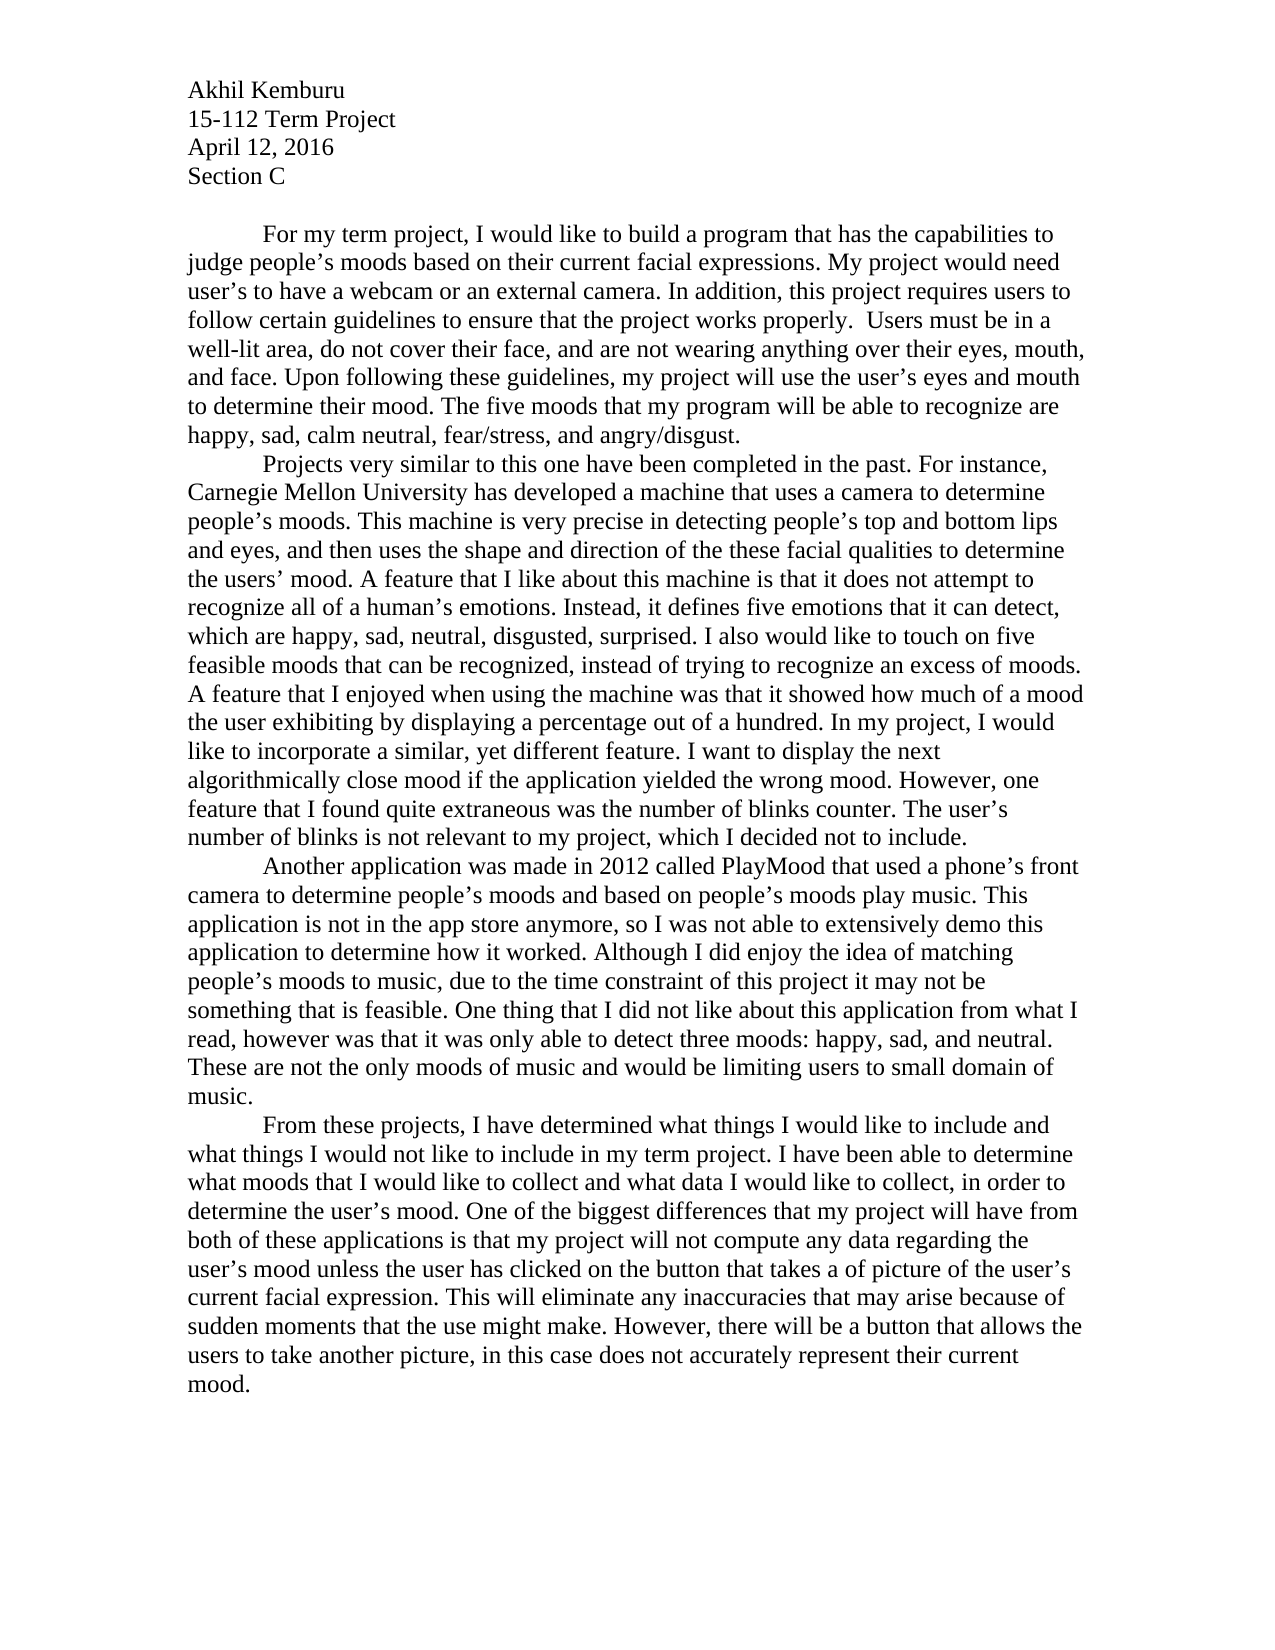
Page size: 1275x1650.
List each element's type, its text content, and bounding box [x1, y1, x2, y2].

text From these projects, I have determined what things I would like to include and what things I would not like to include in my term project. I have been able to determine what moods that I would like to collect and what data I would like to collect, in order to determine the user’s mood. One of the biggest differences that my project will have from both of these applications is that my project will not compute any data regarding the user’s mood unless the user has clicked on the button that takes a of picture of the user’s current facial expression. This will eliminate any inaccuracies that may arise because of sudden moments that the use might make. However, there will be a button that allows the users to take another picture, in this case does not accurately represent their current mood. [187, 1110, 1087, 1397]
text For my term project, I would like to build a program that has the capabilities to judge people’s moods based on their current facial expressions. My project would need user’s to have a webcam or an external camera. In addition, this project requires users to follow certain guidelines to ensure that the project works properly. Users must be in a well-lit area, do not cover their face, and are not wearing anything over their eyes, mouth, and face. Upon following these guidelines, my project will use the user’s eyes and mouth to determine their mood. The five moods that my program will be able to recognize are happy, sad, calm neutral, fear/stress, and angry/disgust. [187, 219, 1087, 449]
text Projects very similar to this one have been completed in the past. For instance, Carnegie Mellon University has developed a machine that uses a camera to determine people’s moods. This machine is very precise in detecting people’s top and bottom lips and eyes, and then uses the shape and direction of the these facial qualities to determine the users’ mood. A feature that I like about this machine is that it does not attempt to recognize all of a human’s emotions. Instead, it defines five emotions that it can detect, which are happy, sad, neutral, disgusted, surprised. I also would like to touch on five feasible moods that can be recognized, instead of trying to recognize an excess of moods. A feature that I enjoyed when using the machine was that it showed how much of a mood the user exhibiting by displaying a percentage out of a hundred. In my project, I would like to incorporate a similar, yet different feature. I want to display the next algorithmically close mood if the application yielded the wrong mood. However, one feature that I found quite extraneous was the number of blinks counter. The user’s number of blinks is not relevant to my project, which I decided not to include. [187, 449, 1087, 851]
text Another application was made in 2012 called PlayMood that used a phone’s front camera to determine people’s moods and based on people’s moods play music. This application is not in the app store anymore, so I was not able to extensively demo this application to determine how it worked. Although I did enjoy the idea of matching people’s moods to music, due to the time constraint of this project it may not be something that is feasible. One thing that I did not like about this application from what I read, however was that it was only able to detect three moods: happy, sad, and neutral. These are not the only moods of music and would be limiting users to small domain of music. [187, 851, 1087, 1110]
